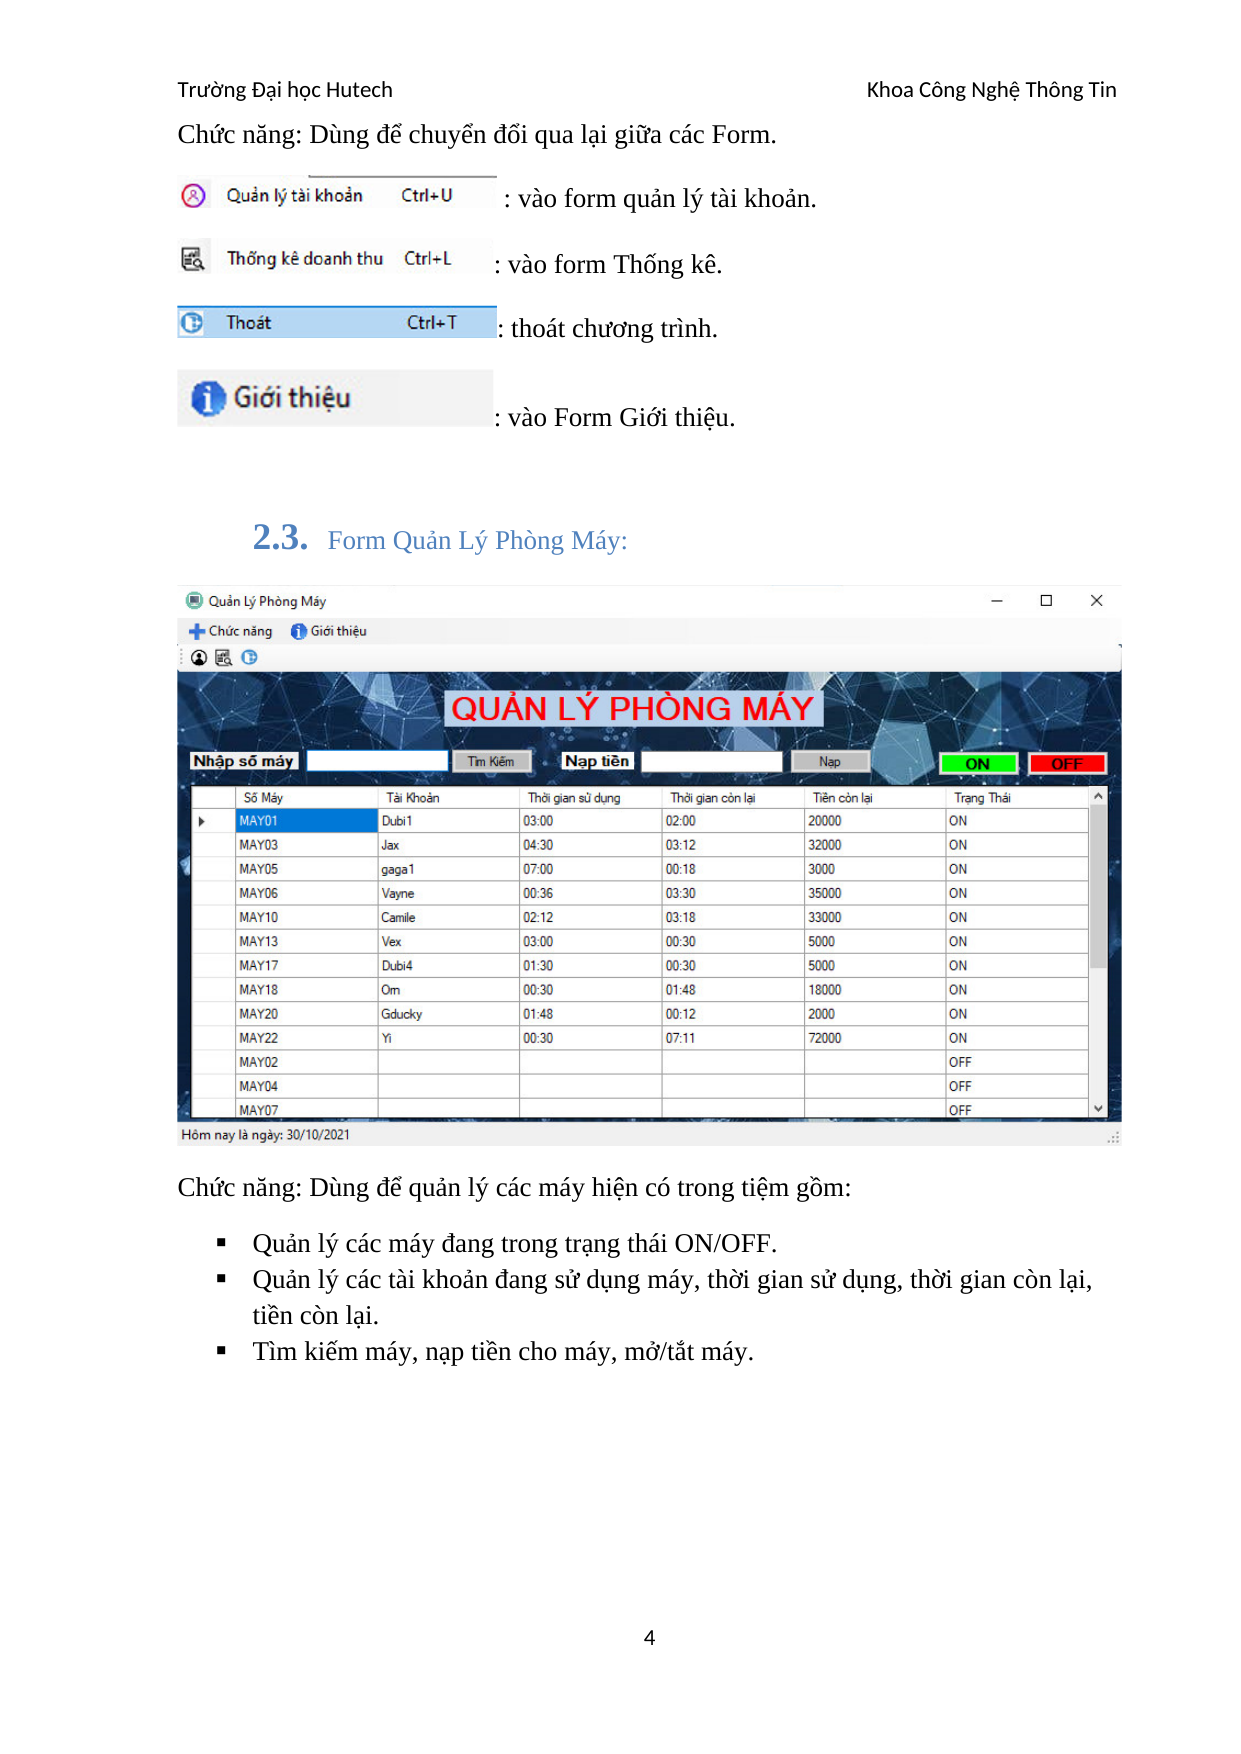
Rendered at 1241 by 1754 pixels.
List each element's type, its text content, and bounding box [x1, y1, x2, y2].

text Chức năng: Dùng để quản lý các máy hiện có trong tiệm gồm: [177, 1171, 1122, 1202]
list Quản lý các máy đang trong trạng thái ON/OFF. [215, 1227, 1122, 1259]
text Form Quản Lý Phòng Máy: [252, 514, 1122, 558]
picture [177, 175, 497, 208]
picture [177, 368, 494, 427]
picture [177, 305, 497, 338]
list Tìm kiếm máy, nạp tiền cho máy, mở/tắt máy. [215, 1335, 1122, 1366]
picture [177, 585, 1122, 1146]
text Chức năng: Dùng để chuyển đổi qua lại giữa các Form. [177, 118, 1122, 150]
picture [177, 238, 494, 274]
list Quản lý các tài khoản đang sử dụng máy, thời gian sử dụng, thời gian còn lại, tiền còn lại. [215, 1263, 1122, 1330]
